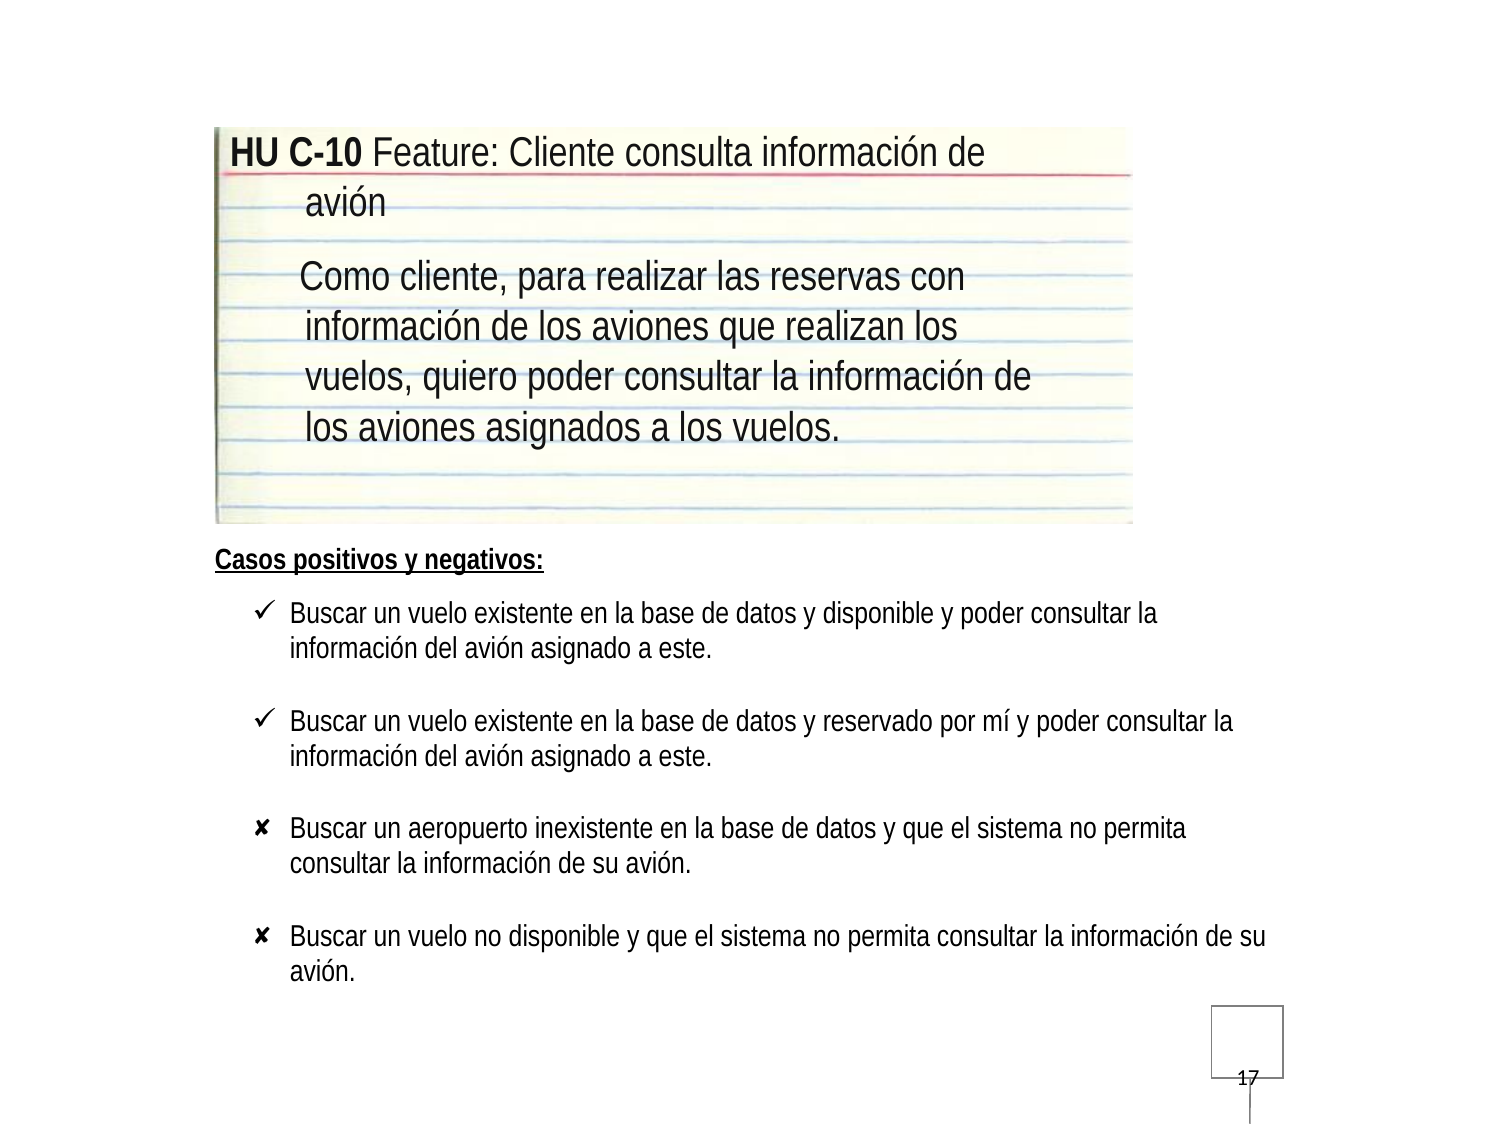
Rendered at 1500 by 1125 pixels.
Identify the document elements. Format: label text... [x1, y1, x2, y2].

list Buscar un vuelo existente en la base de datos y disponible y poder consultar la información del avión asignado a este. [252, 595, 1285, 665]
picture [214, 127, 1133, 524]
list Buscar un vuelo existente en la base de datos y reservado por mí y poder consultar la información del avión asignado a este. [252, 703, 1285, 772]
list Buscar un vuelo no disponible y que el sistema no permita consultar la información de su avión. [252, 918, 1285, 988]
list Buscar un aeropuerto inexistente en la base de datos y que el sistema no permita consultar la información de su avión. [252, 811, 1285, 880]
text Casos positivos y negativos: [214, 542, 1285, 576]
